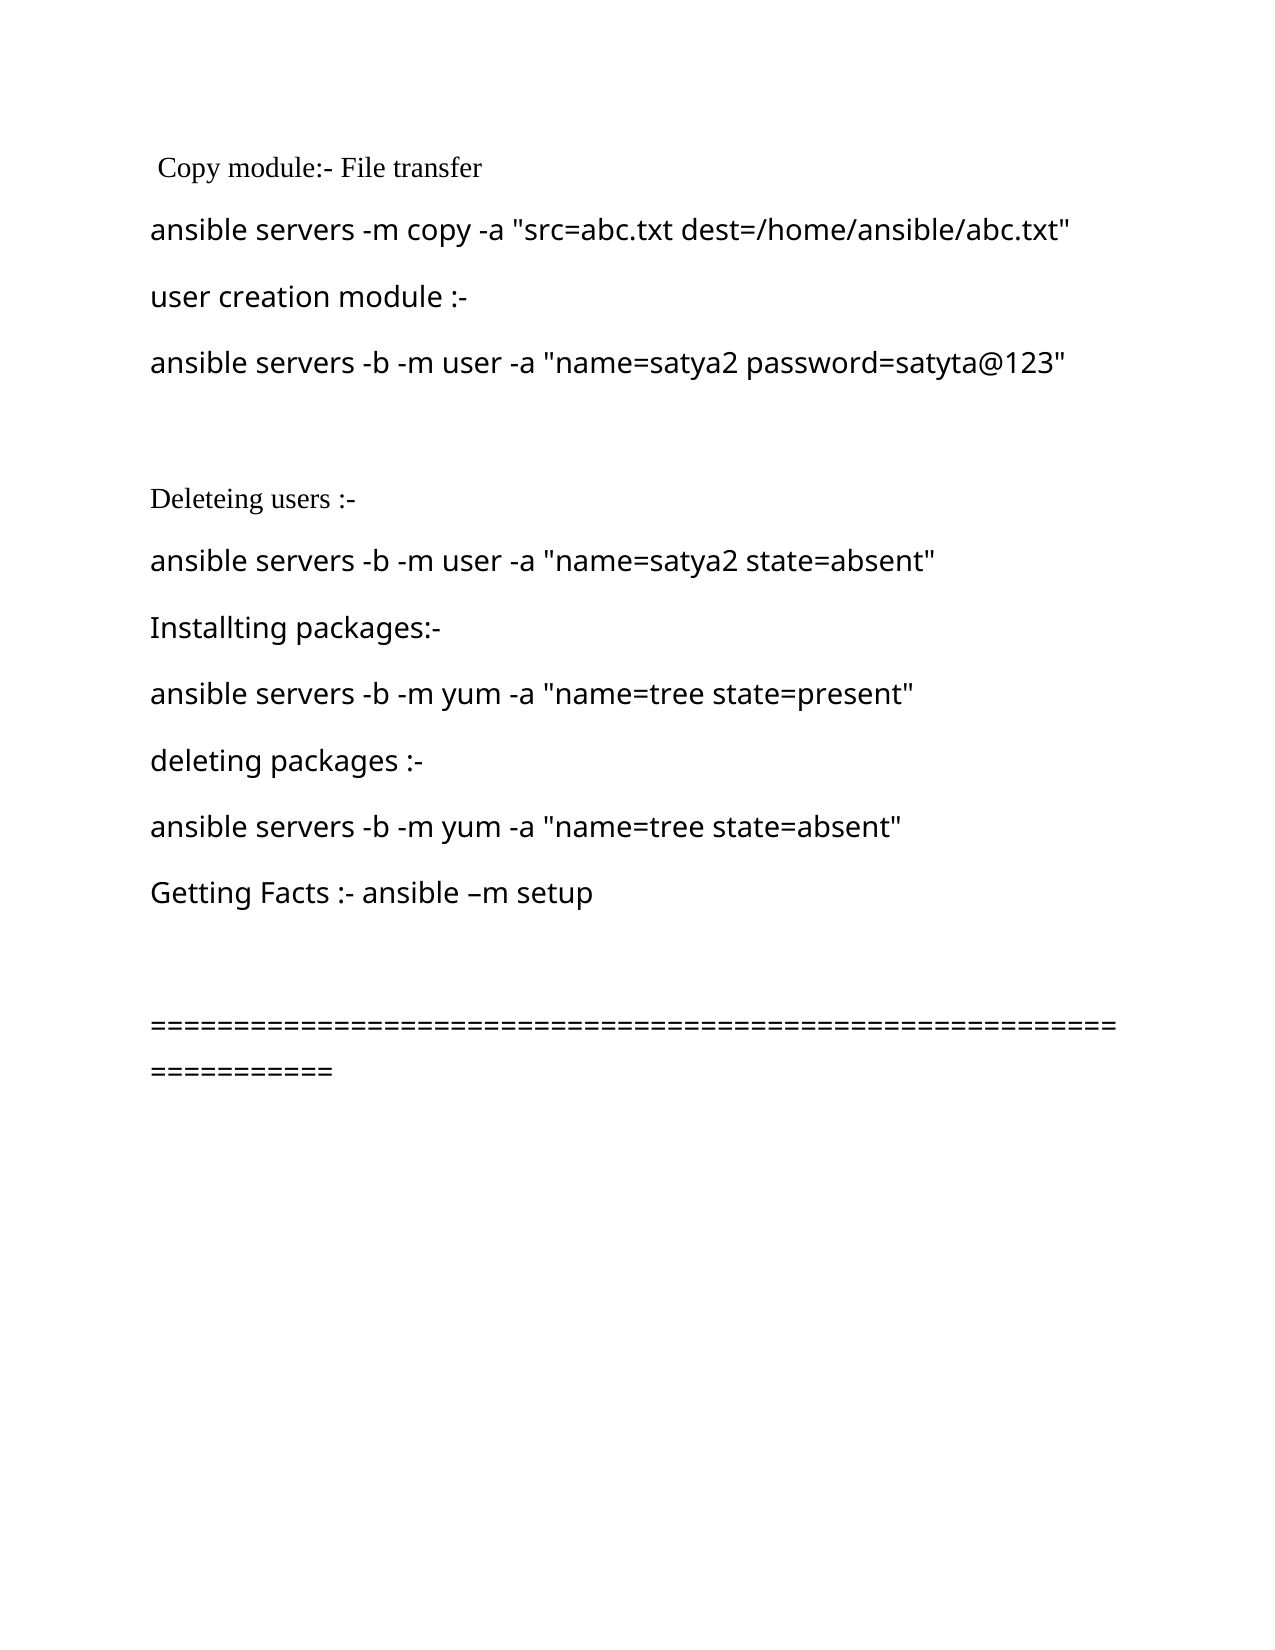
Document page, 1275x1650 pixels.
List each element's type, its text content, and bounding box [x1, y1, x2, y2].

text ansible servers -b -m yum -a "name=tree state=absent" [150, 806, 1125, 846]
text ansible servers -b -m yum -a "name=tree state=present" [150, 673, 1125, 713]
text Deleteing users :- [150, 481, 1125, 514]
text ansible servers -m copy -a "src=abc.txt dest=/home/ansible/abc.txt" [150, 209, 1125, 249]
text ansible servers -b -m user -a "name=satya2 password=satyta@123" [150, 342, 1125, 382]
text Getting Facts :- ansible –m setup [150, 873, 1125, 912]
text ===================================================================== [150, 1006, 1125, 1091]
text ansible servers -b -m user -a "name=satya2 state=absent" [150, 540, 1125, 580]
text deleting packages :- [150, 740, 1125, 779]
text Copy module:- File transfer [150, 150, 1125, 183]
text Installting packages:- [150, 607, 1125, 647]
text user creation module :- [150, 276, 1125, 316]
